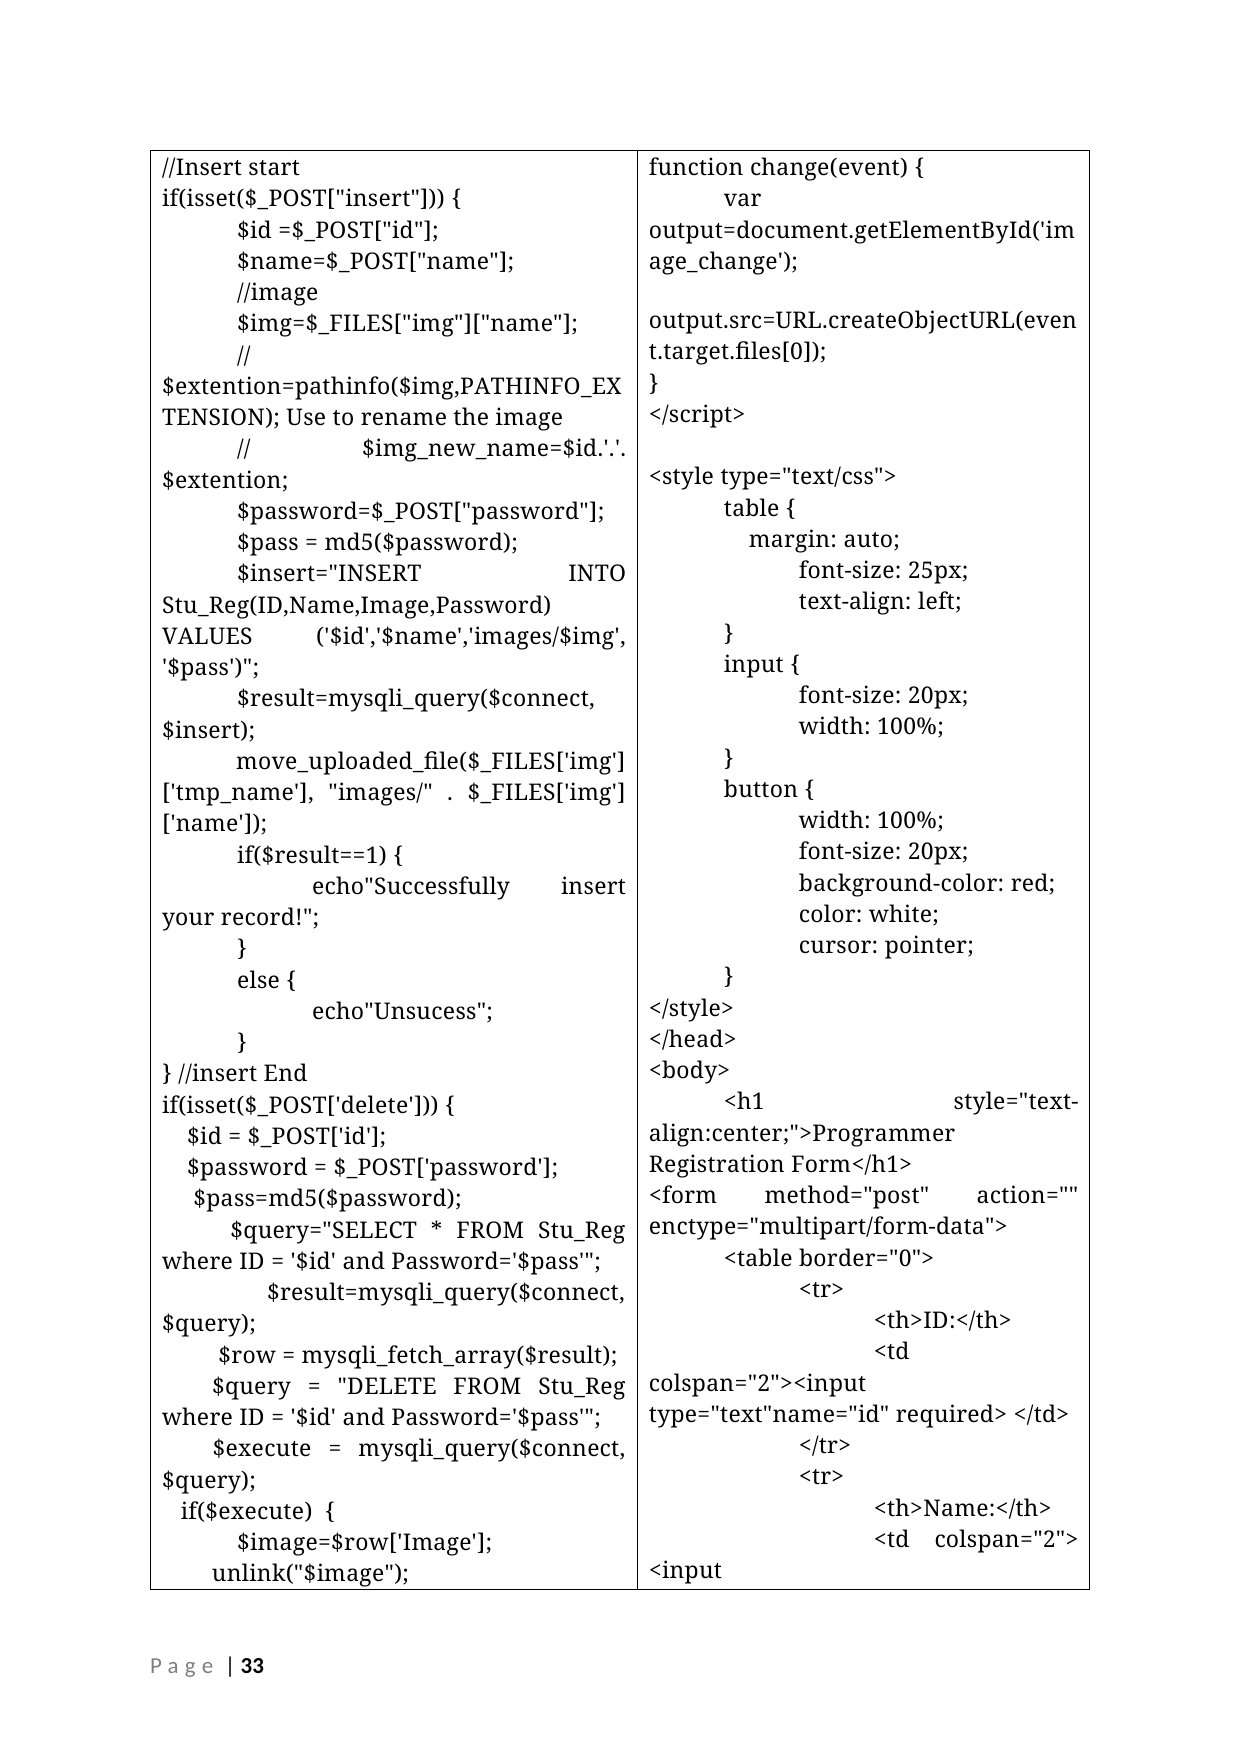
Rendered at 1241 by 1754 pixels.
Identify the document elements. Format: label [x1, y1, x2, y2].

table_header [151, 151, 637, 1588]
table_header [638, 151, 1089, 1588]
